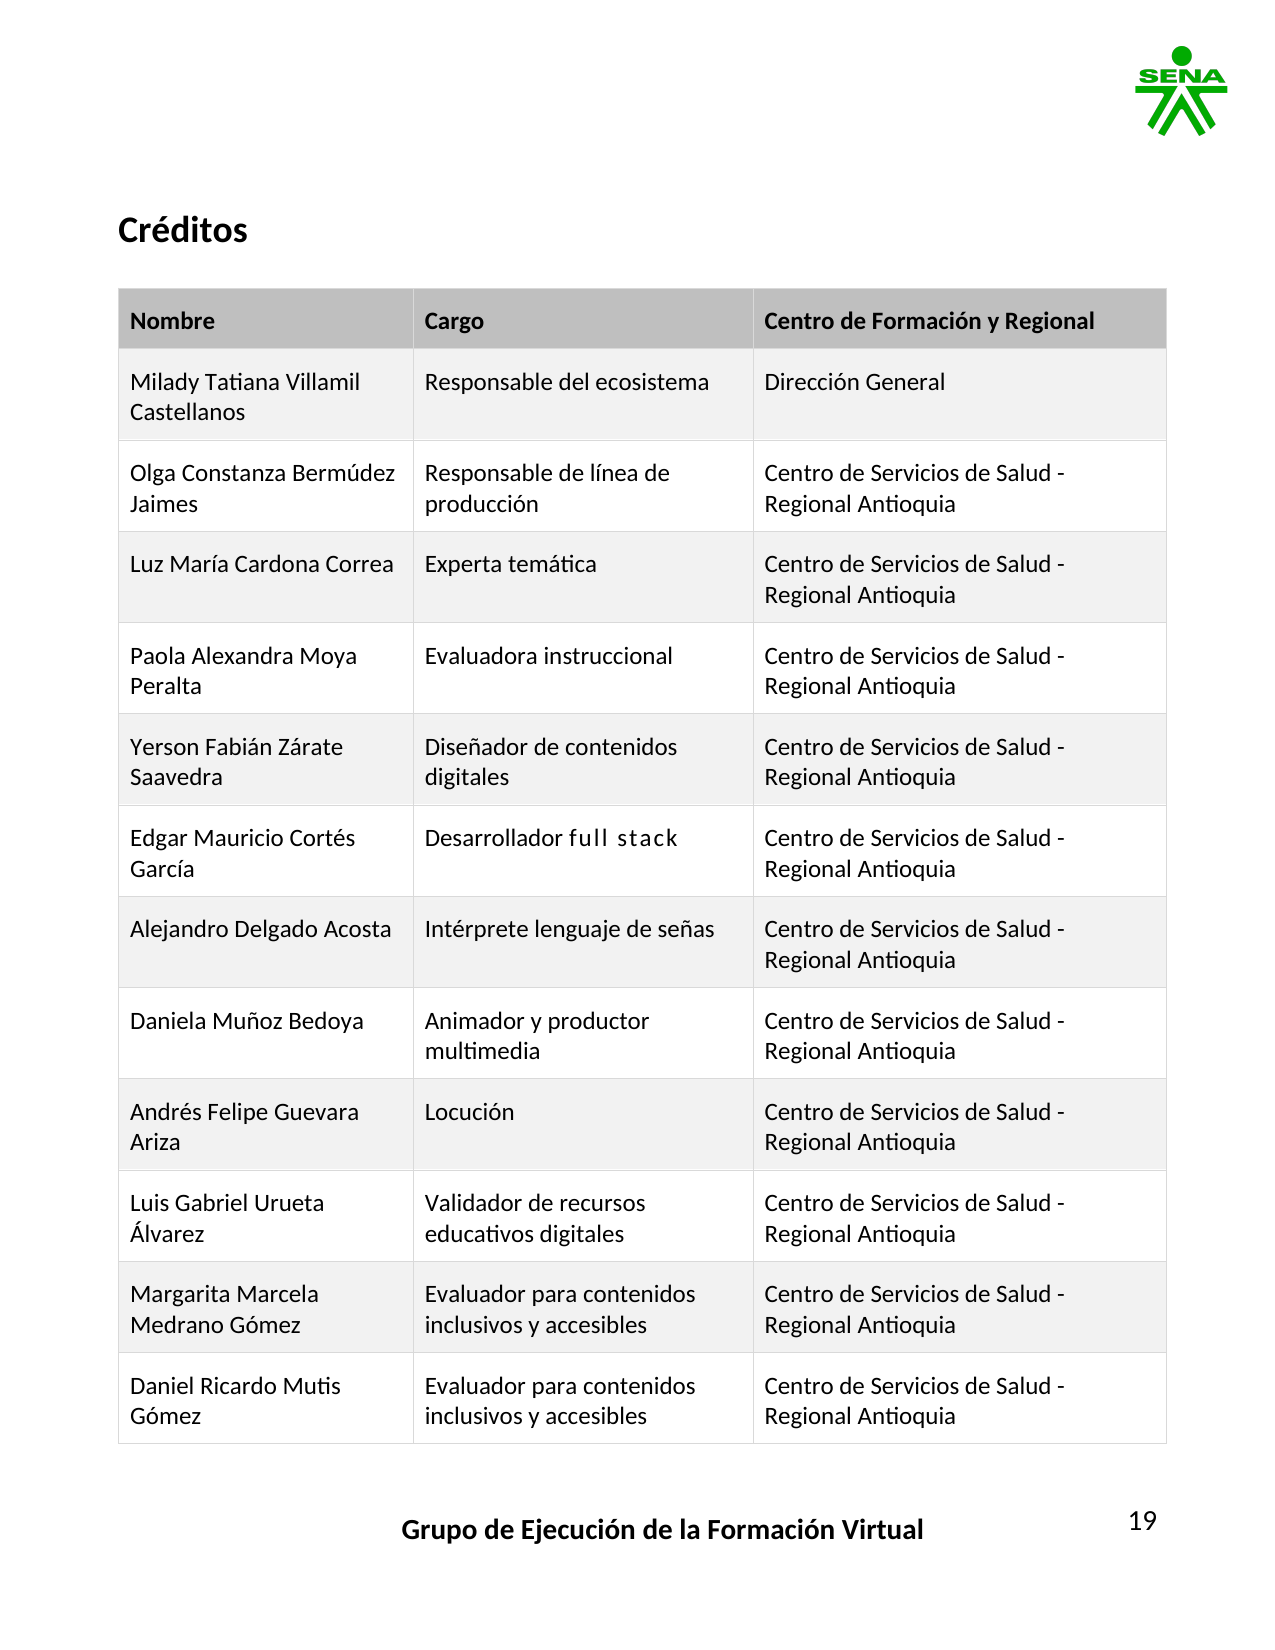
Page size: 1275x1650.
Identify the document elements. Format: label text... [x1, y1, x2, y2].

table_cell Alejandro Delgado Acosta [119, 897, 413, 987]
table_cell Centro de Servicios de Salud - Regional Antioquia [754, 897, 1166, 987]
table_cell Centro de Servicios de Salud - Regional Antioquia [754, 714, 1166, 804]
table_cell Intérprete lenguaje de señas [414, 897, 753, 987]
table_cell Daniel Ricardo Mutis Gómez [119, 1353, 413, 1443]
table_header Cargo [414, 289, 753, 348]
table_cell Responsable del ecosistema [414, 349, 753, 439]
table_cell Responsable de línea de producción [414, 441, 753, 531]
table_cell Evaluador para contenidos inclusivos y accesibles [414, 1353, 753, 1443]
table_cell Centro de Servicios de Salud - Regional Antioquia [754, 1262, 1166, 1352]
table_cell Locución [414, 1079, 753, 1169]
table_cell Luis Gabriel Urueta Álvarez [119, 1171, 413, 1261]
picture [1135, 46, 1228, 136]
table_cell Daniela Muñoz Bedoya [119, 988, 413, 1078]
table_cell Desarrollador full stack [414, 806, 753, 896]
table_cell Paola Alexandra Moya Peralta [119, 623, 413, 713]
table_cell Diseñador de contenidos digitales [414, 714, 753, 804]
table_cell Centro de Servicios de Salud - Regional Antioquia [754, 532, 1166, 622]
text Créditos [118, 206, 1157, 252]
table_cell Edgar Mauricio Cortés García [119, 806, 413, 896]
table_cell Centro de Servicios de Salud - Regional Antioquia [754, 1079, 1166, 1169]
table_cell Luz María Cardona Correa [119, 532, 413, 622]
table_cell Centro de Servicios de Salud - Regional Antioquia [754, 441, 1166, 531]
table_cell Olga Constanza Bermúdez Jaimes [119, 441, 413, 531]
table_header Centro de Formación y Regional [754, 289, 1166, 348]
table_cell Animador y productor multimedia [414, 988, 753, 1078]
table_cell Centro de Servicios de Salud - Regional Antioquia [754, 1353, 1166, 1443]
table_cell Margarita Marcela Medrano Gómez [119, 1262, 413, 1352]
table_cell Centro de Servicios de Salud - Regional Antioquia [754, 988, 1166, 1078]
table_cell Milady Tatiana Villamil Castellanos [119, 349, 413, 439]
table_cell Andrés Felipe Guevara Ariza [119, 1079, 413, 1169]
table_header Nombre [119, 289, 413, 348]
table_cell Centro de Servicios de Salud - Regional Antioquia [754, 623, 1166, 713]
table_cell Centro de Servicios de Salud - Regional Antioquia [754, 806, 1166, 896]
table_cell Centro de Servicios de Salud - Regional Antioquia [754, 1171, 1166, 1261]
table_cell Evaluador para contenidos inclusivos y accesibles [414, 1262, 753, 1352]
table_cell Yerson Fabián Zárate Saavedra [119, 714, 413, 804]
table_cell Dirección General [754, 349, 1166, 439]
table_cell Evaluadora instruccional [414, 623, 753, 713]
table_cell Validador de recursos educativos digitales [414, 1171, 753, 1261]
table_cell Experta temática [414, 532, 753, 622]
